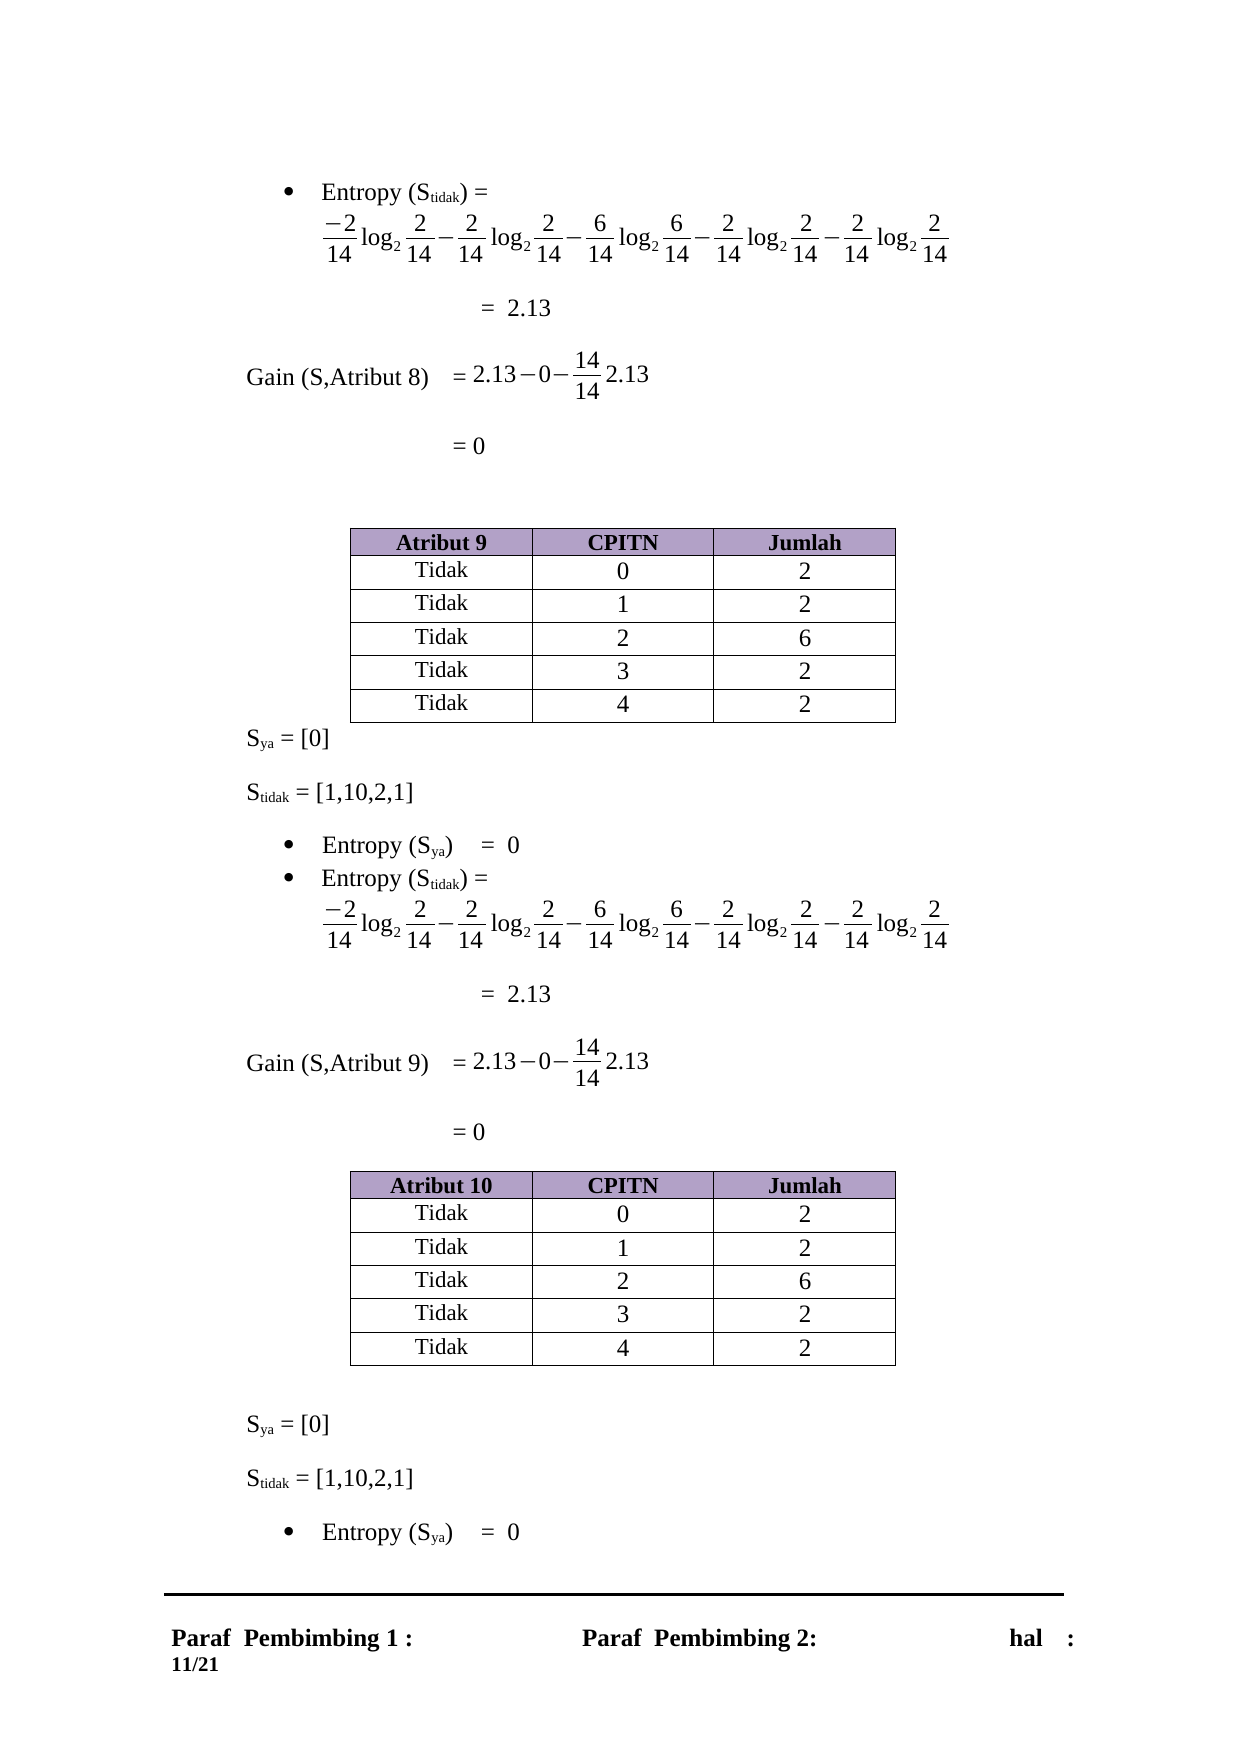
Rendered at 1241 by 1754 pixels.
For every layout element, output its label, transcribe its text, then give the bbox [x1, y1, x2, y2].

list Entropy (Stidak) = [284, 863, 1075, 955]
table_cell Tidak [351, 590, 532, 622]
table_cell Tidak [351, 690, 532, 722]
table_cell 1 [533, 1233, 713, 1265]
table_cell 2 [533, 1266, 713, 1298]
text Sya = [0] [171, 723, 1075, 752]
text = 0 [246, 431, 1075, 459]
text = 0 [246, 1117, 1075, 1146]
table_header Jumlah [714, 529, 895, 555]
table_header CPITN [533, 1172, 713, 1198]
table_cell 2 [714, 690, 895, 722]
table_cell 2 [714, 1333, 895, 1365]
table_cell 2 [714, 590, 895, 622]
table_cell Tidak [351, 1333, 532, 1365]
table_cell 2 [714, 1233, 895, 1265]
table_cell 3 [533, 1299, 713, 1332]
text = 2.13 [246, 293, 1075, 322]
table_cell 2 [714, 656, 895, 688]
table_header Jumlah [714, 1172, 895, 1198]
table_cell Tidak [351, 1266, 532, 1298]
list Entropy (Stidak) = [284, 177, 1075, 268]
table_cell 4 [533, 1333, 713, 1365]
table_cell Tidak [351, 1233, 532, 1265]
table_cell 0 [533, 556, 713, 588]
table_cell 2 [714, 556, 895, 588]
table_header CPITN [533, 529, 713, 555]
list Entropy (Sya) = 0 [284, 1517, 1075, 1546]
text Stidak = [1,10,2,1] [171, 777, 1075, 805]
text Gain (S,Atribut 9) = [246, 1033, 1075, 1092]
list Entropy (Sya) = 0 [284, 831, 1075, 859]
table_cell 0 [533, 1199, 713, 1232]
text Stidak = [1,10,2,1] [171, 1463, 1075, 1492]
table_cell Tidak [351, 556, 532, 588]
table_cell Tidak [351, 1299, 532, 1332]
text Sya = [0] [171, 1409, 1075, 1438]
table_header Atribut 9 [351, 529, 532, 555]
text Gain (S,Atribut 8) = [246, 347, 1075, 406]
table_cell Tidak [351, 656, 532, 688]
table_cell 2 [533, 623, 713, 655]
table_cell Tidak [351, 623, 532, 655]
table_cell 6 [714, 623, 895, 655]
table_cell 4 [533, 690, 713, 722]
table_cell 2 [714, 1299, 895, 1332]
table_cell 1 [533, 590, 713, 622]
table_cell Tidak [351, 1199, 532, 1232]
table_cell 6 [714, 1266, 895, 1298]
table_header Atribut 10 [351, 1172, 532, 1198]
text = 2.13 [246, 979, 1075, 1008]
table_cell 2 [714, 1199, 895, 1232]
table_cell 3 [533, 656, 713, 688]
